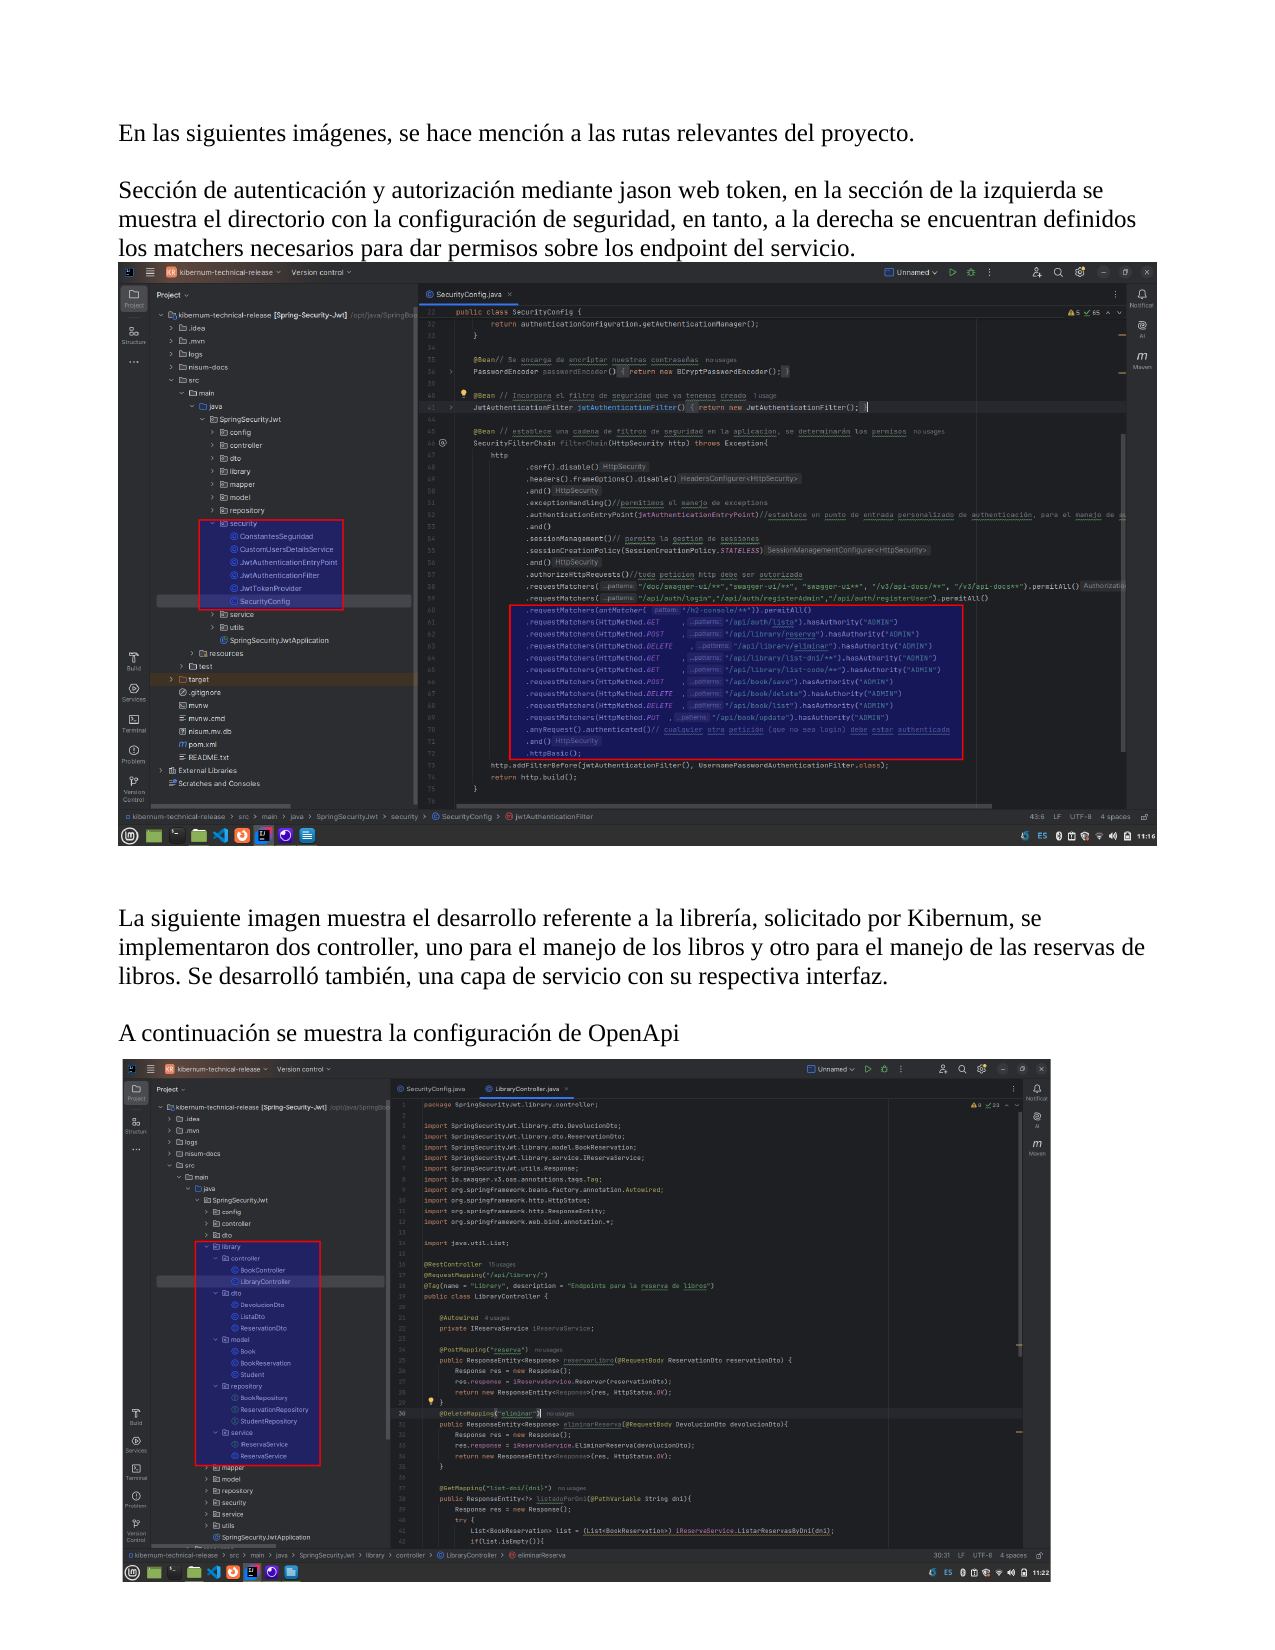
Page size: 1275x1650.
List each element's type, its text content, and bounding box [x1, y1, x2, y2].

picture [122, 1059, 1051, 1582]
text Sección de autenticación y autorización mediante jason web token, en la sección de la izquierda se muestra el directorio con la configuración de seguridad, en tanto, a la derecha se encuentran definidos los matchers necesarios para dar permisos sobre los endpoint del servicio. [118, 176, 1157, 262]
text En las siguientes imágenes, se hace mención a las rutas relevantes del proyecto. [118, 118, 1157, 147]
text A continuación se muestra la configuración de OpenApi [118, 1018, 1157, 1047]
picture [118, 262, 1157, 846]
text La siguiente imagen muestra el desarrollo referente a la librería, solicitado por Kibernum, se implementaron dos controller, uno para el manejo de los libros y otro para el manejo de las reservas de libros. Se desarrolló también, una capa de servicio con su respectiva interfaz. [118, 903, 1157, 990]
